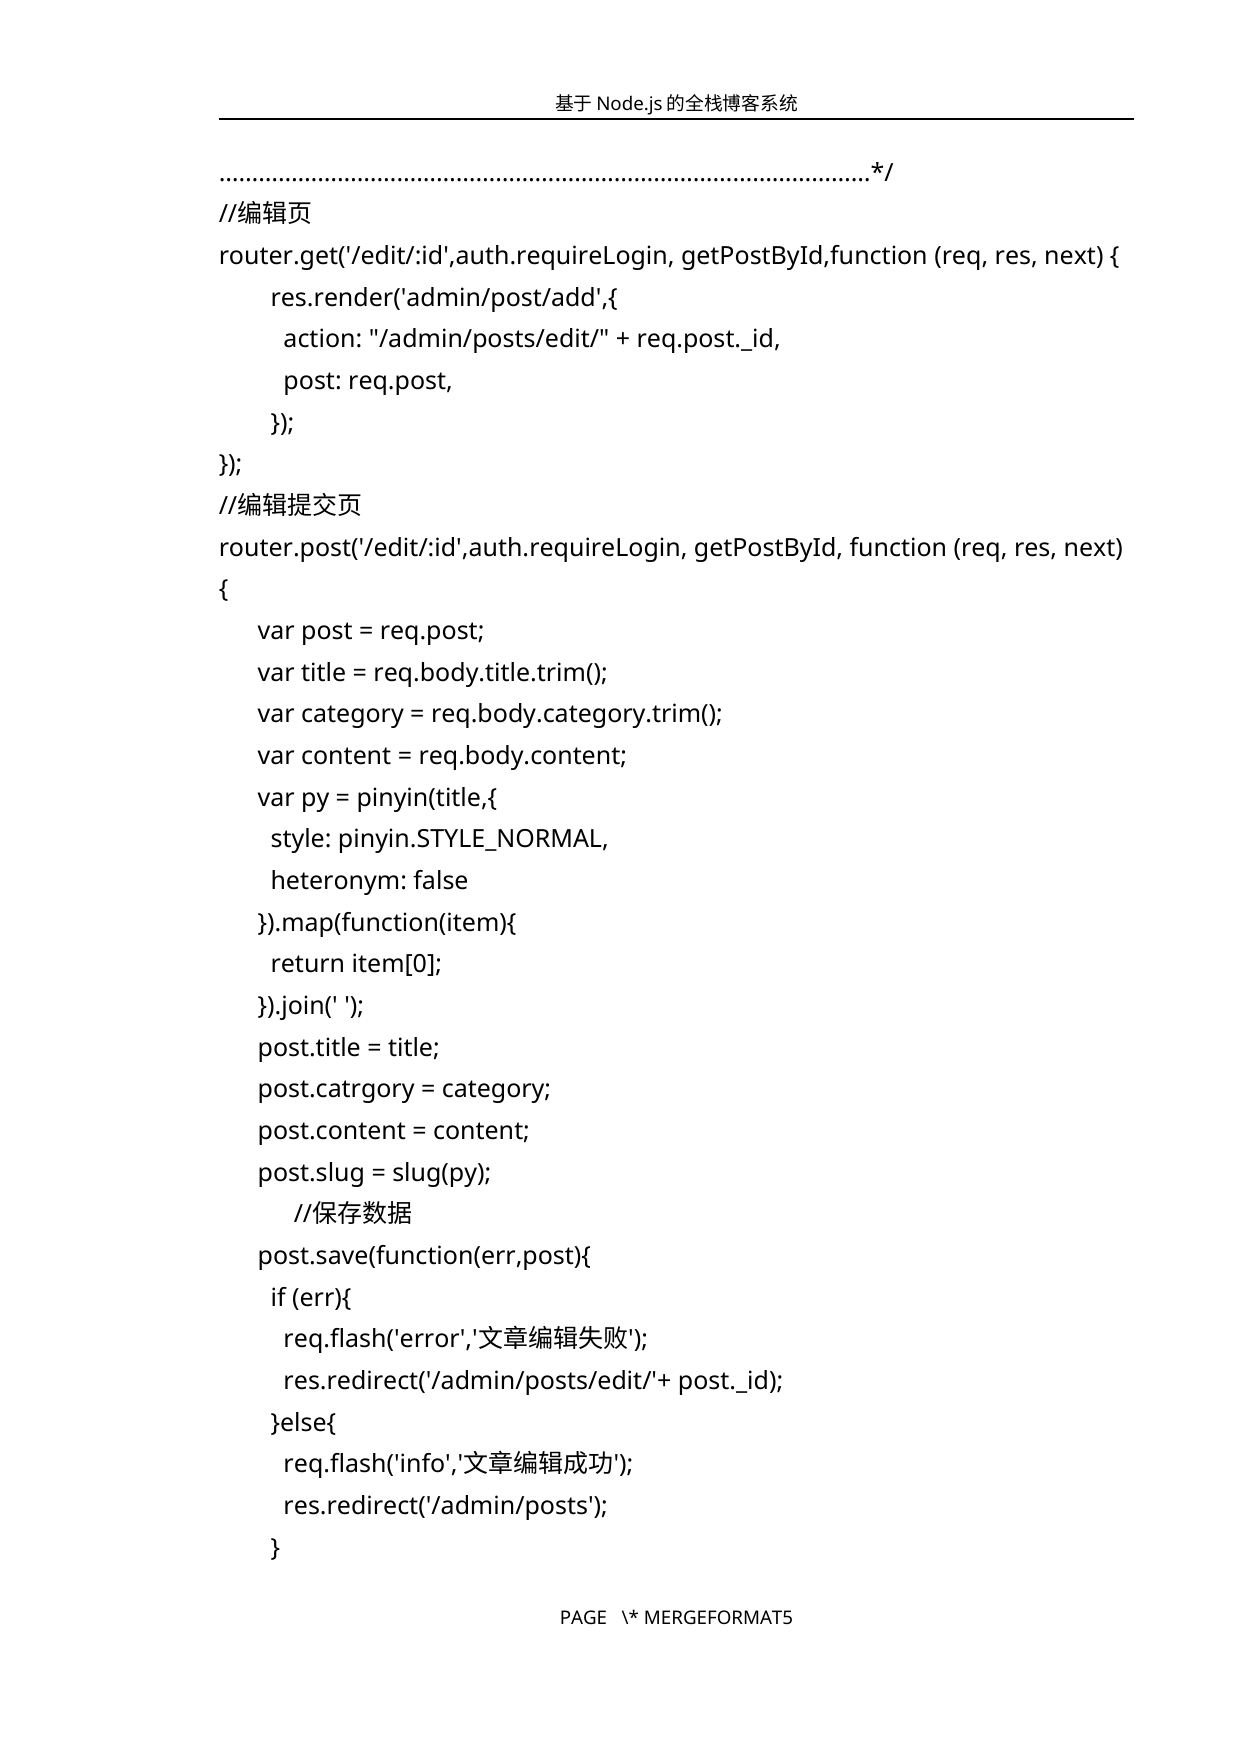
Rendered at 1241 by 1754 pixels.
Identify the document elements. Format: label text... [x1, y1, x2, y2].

text ………………………………………………………………………………………*/ [218, 148, 1134, 189]
text //编辑页 router.get('/edit/:id',auth.requireLogin, getPostById,function (req, res, next) { res.render('admin/post/add',{ action: "/admin/posts/edit/" + req.post._id, post: req.post, }); }); //编辑提交页 router.post('/edit/:id',auth.requireLogin, getPostById, function (req, res, next) { var post = req.post; var title = req.body.title.trim(); var category = req.body.category.trim(); var content = req.body.content; var py = pinyin(title,{ style: pinyin.STYLE_NORMAL, heteronym: false }).map(function(item){ return item[0]; }).join(' '); post.title = title; post.catrgory = category; post.content = content; post.slug = slug(py); [218, 189, 1134, 1189]
